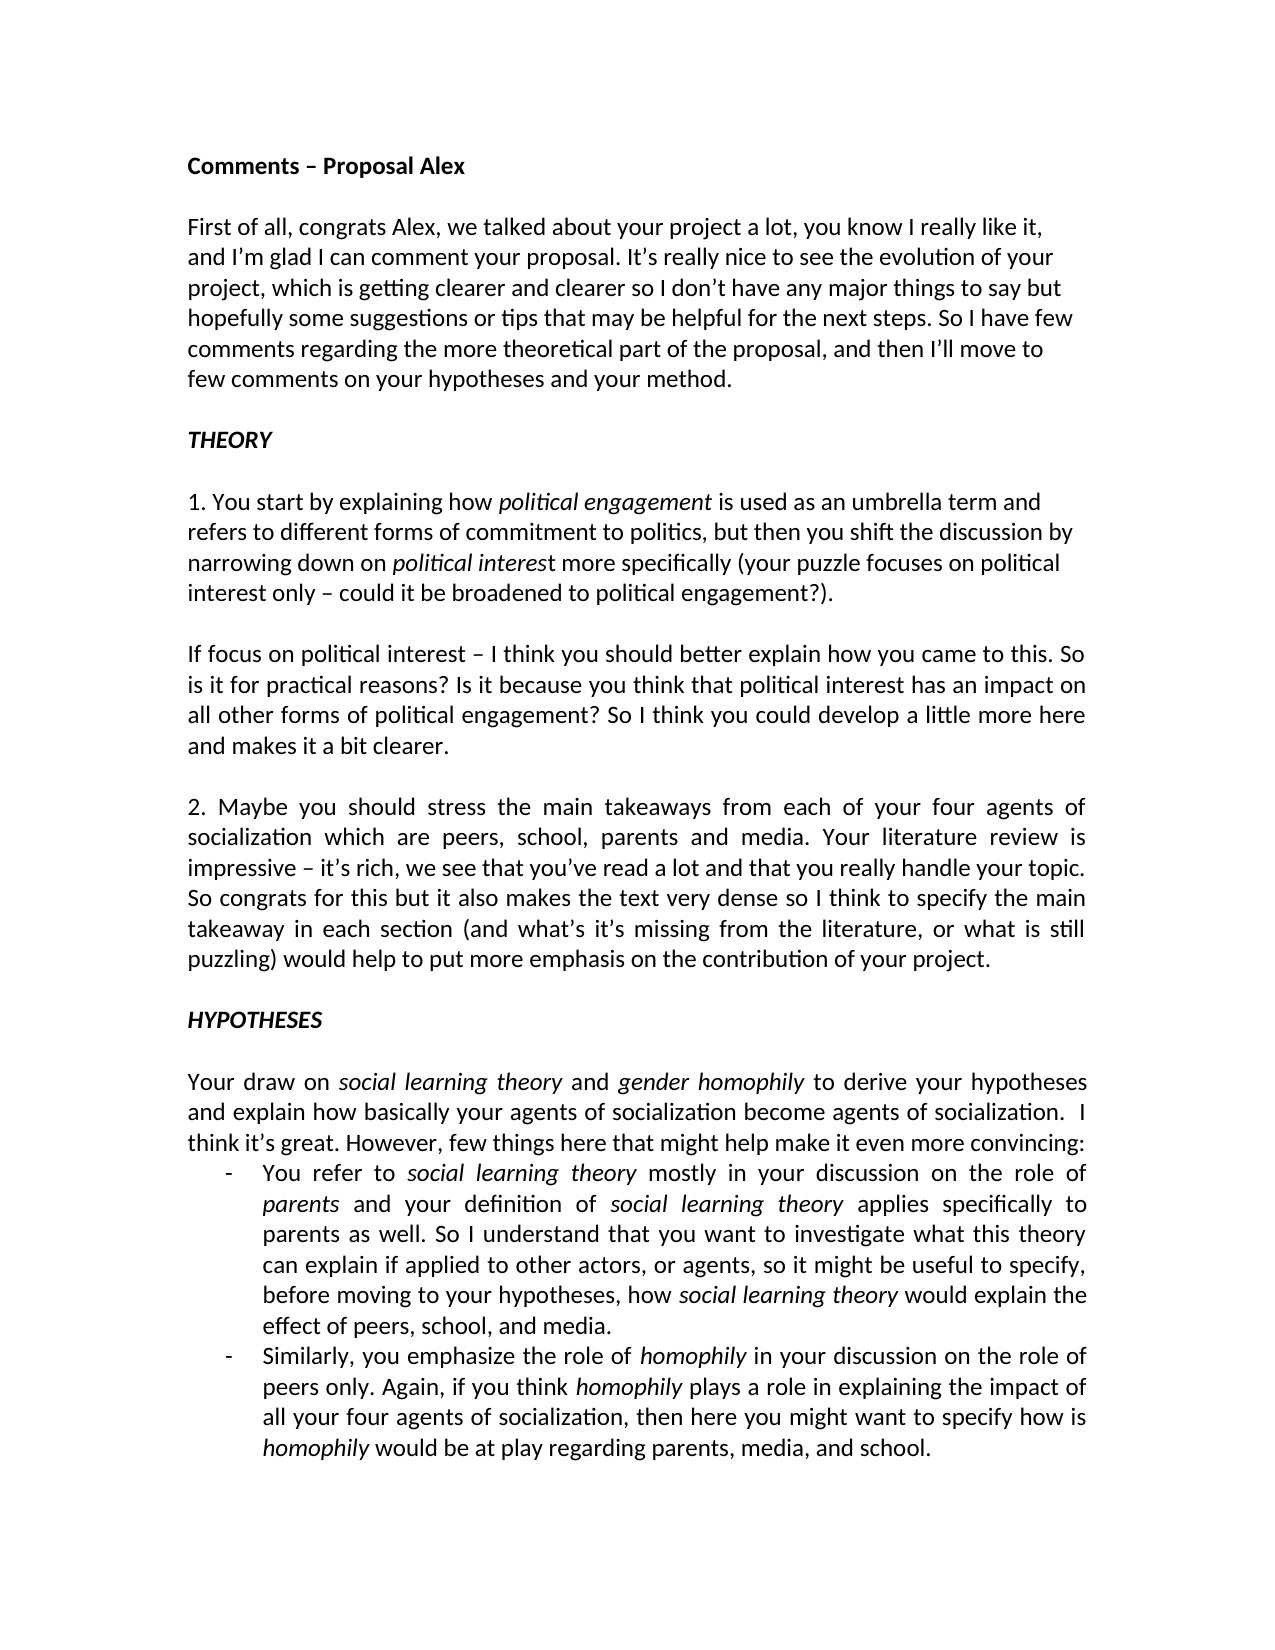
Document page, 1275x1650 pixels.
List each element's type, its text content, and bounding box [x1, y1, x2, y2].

list You refer to social learning theory mostly in your discussion on the role of parents and your definition of social learning theory applies specifically to parents as well. So I understand that you want to investigate what this theory can explain if applied to other actors, or agents, so it might be useful to specify, before moving to your hypotheses, how social learning theory would explain the effect of peers, school, and media. [225, 1157, 1087, 1340]
text THEORY [187, 425, 1087, 455]
list Similarly, you emphasize the role of homophily in your discussion on the role of peers only. Again, if you think homophily plays a role in explaining the impact of all your four agents of socialization, then here you might want to specify how is homophily would be at play regarding parents, media, and school. [225, 1340, 1087, 1462]
text 2. Maybe you should stress the main takeaways from each of your four agents of socialization which are peers, school, parents and media. Your literature review is impressive – it’s rich, we see that you’ve read a lot and that you really handle your topic. So congrats for this but it also makes the text very dense so I think to specify the main takeaway in each section (and what’s it’s missing from the literature, or what is still puzzling) would help to put more emphasis on the contribution of your project. [187, 791, 1087, 974]
text First of all, congrats Alex, we talked about your project a lot, you know I really like it, and I’m glad I can comment your proposal. It’s really nice to see the evolution of your project, which is getting clearer and clearer so I don’t have any major things to say but hopefully some suggestions or tips that may be helpful for the next steps. So I have few comments regarding the more theoretical part of the proposal, and then I’ll move to few comments on your hypotheses and your method. [187, 211, 1087, 394]
text If focus on political interest – I think you should better explain how you came to this. So is it for practical reasons? Is it because you think that political interest has an impact on all other forms of political engagement? So I think you could develop a little more here and makes it a bit clearer. [187, 638, 1087, 760]
text 1. You start by explaining how political engagement is used as an umbrella term and refers to different forms of commitment to politics, but then you shift the discussion by narrowing down on political interest more specifically (your puzzle focuses on political interest only – could it be broadened to political engagement?). [187, 486, 1087, 608]
text Comments – Proposal Alex [187, 150, 1087, 181]
text Your draw on social learning theory and gender homophily to derive your hypotheses and explain how basically your agents of socialization become agents of socialization. I think it’s great. However, few things here that might help make it even more convincing: [187, 1066, 1087, 1157]
text HYPOTHESES [187, 1004, 1087, 1035]
